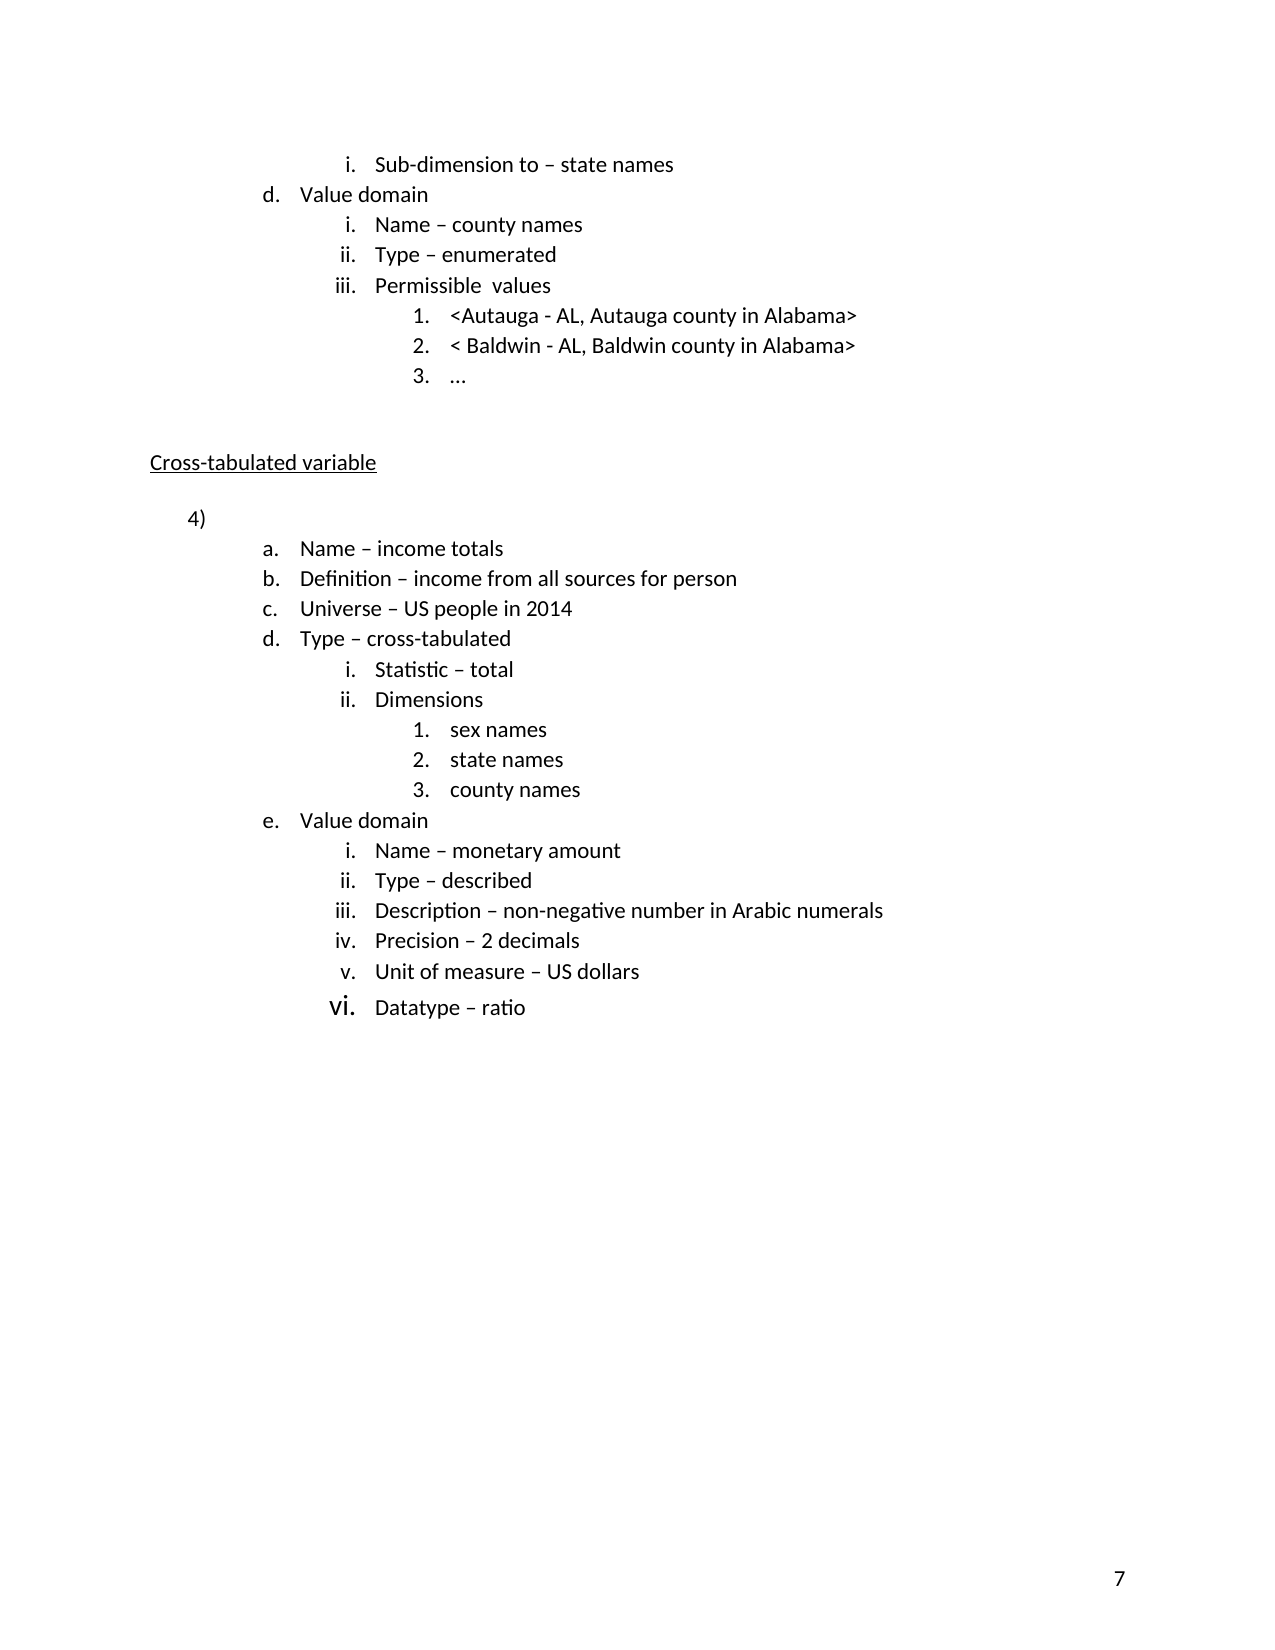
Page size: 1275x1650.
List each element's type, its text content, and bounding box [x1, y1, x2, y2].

list Value domain [262, 180, 1125, 208]
list Type – described [356, 866, 1125, 894]
list Permissible values [356, 271, 1125, 299]
list Name – county names [356, 210, 1125, 238]
list Type – enumerated [356, 241, 1125, 269]
list Value domain [262, 806, 1125, 834]
list … [412, 361, 1125, 389]
list county names [412, 776, 1125, 804]
list Universe – US people in 2014 [262, 594, 1125, 622]
list Name – monetary amount [356, 836, 1125, 864]
text Cross-tabulated variable [150, 448, 1125, 476]
list Description – non-negative number in Arabic numerals [356, 896, 1125, 924]
list state names [412, 745, 1125, 773]
list Sub-dimension to – state names [356, 150, 1125, 178]
list sex names [412, 715, 1125, 743]
list Datatype – ratio [356, 987, 1125, 1023]
list Statistic – total [356, 655, 1125, 683]
list <Autauga - AL, Autauga county in Alabama> [412, 301, 1125, 329]
list Precision – 2 decimals [356, 927, 1125, 955]
list < Baldwin - AL, Baldwin county in Alabama> [412, 331, 1125, 359]
list Unit of measure – US dollars [356, 957, 1125, 985]
list Definition – income from all sources for person [262, 564, 1125, 592]
list Type – cross-tabulated [262, 624, 1125, 653]
list Dimensions [356, 685, 1125, 713]
list Name – income totals [262, 534, 1125, 562]
